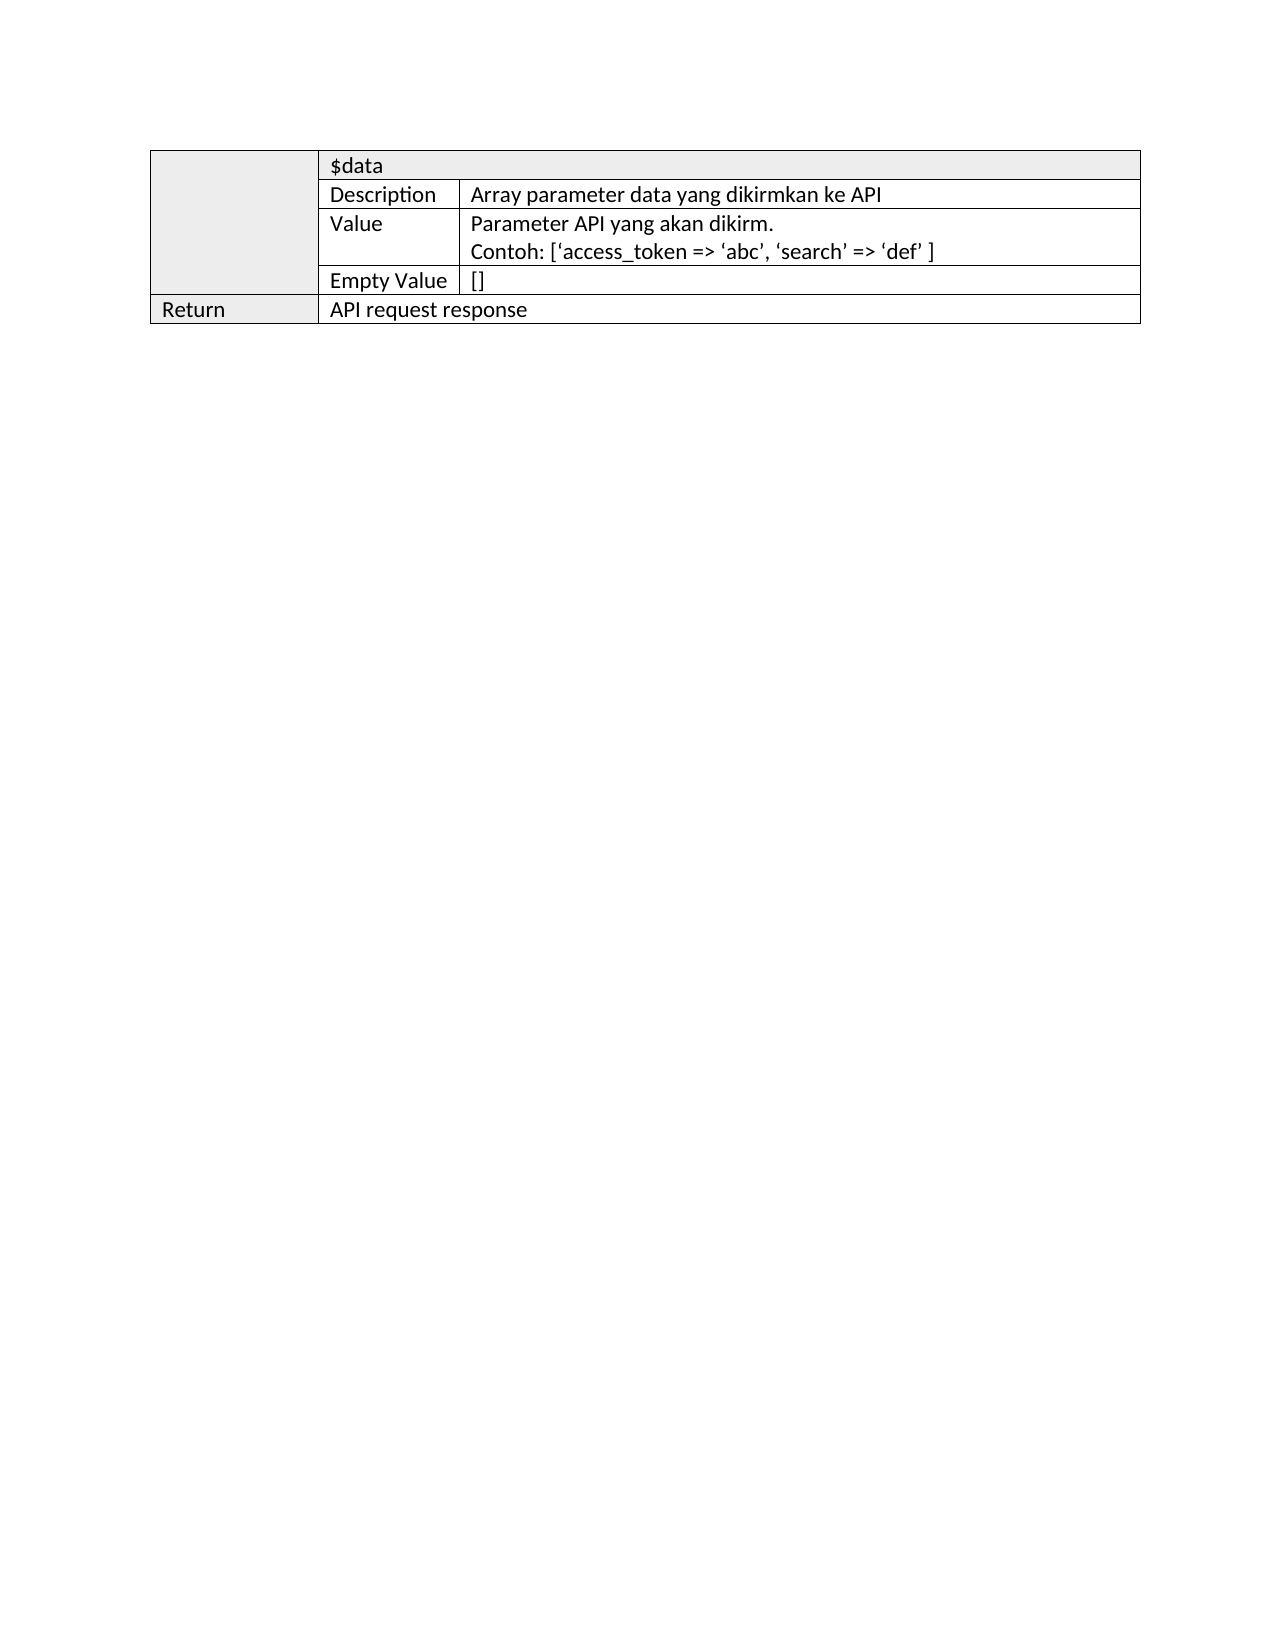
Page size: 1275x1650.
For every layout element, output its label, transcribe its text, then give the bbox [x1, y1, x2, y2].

table_cell Parameter API yang akan dikirm. Contoh: [‘access_token => ‘abc’, ‘search’ => ‘def’ ] [460, 209, 1140, 265]
table_cell Description [319, 180, 459, 208]
table_cell API request response [319, 295, 1140, 323]
table_cell [] [460, 266, 1140, 294]
table_cell Value [319, 209, 459, 265]
table_cell $data [319, 151, 1140, 179]
table_cell Empty Value [319, 266, 459, 294]
table_cell Return [151, 295, 318, 323]
table_cell Array parameter data yang dikirmkan ke API [460, 180, 1140, 208]
